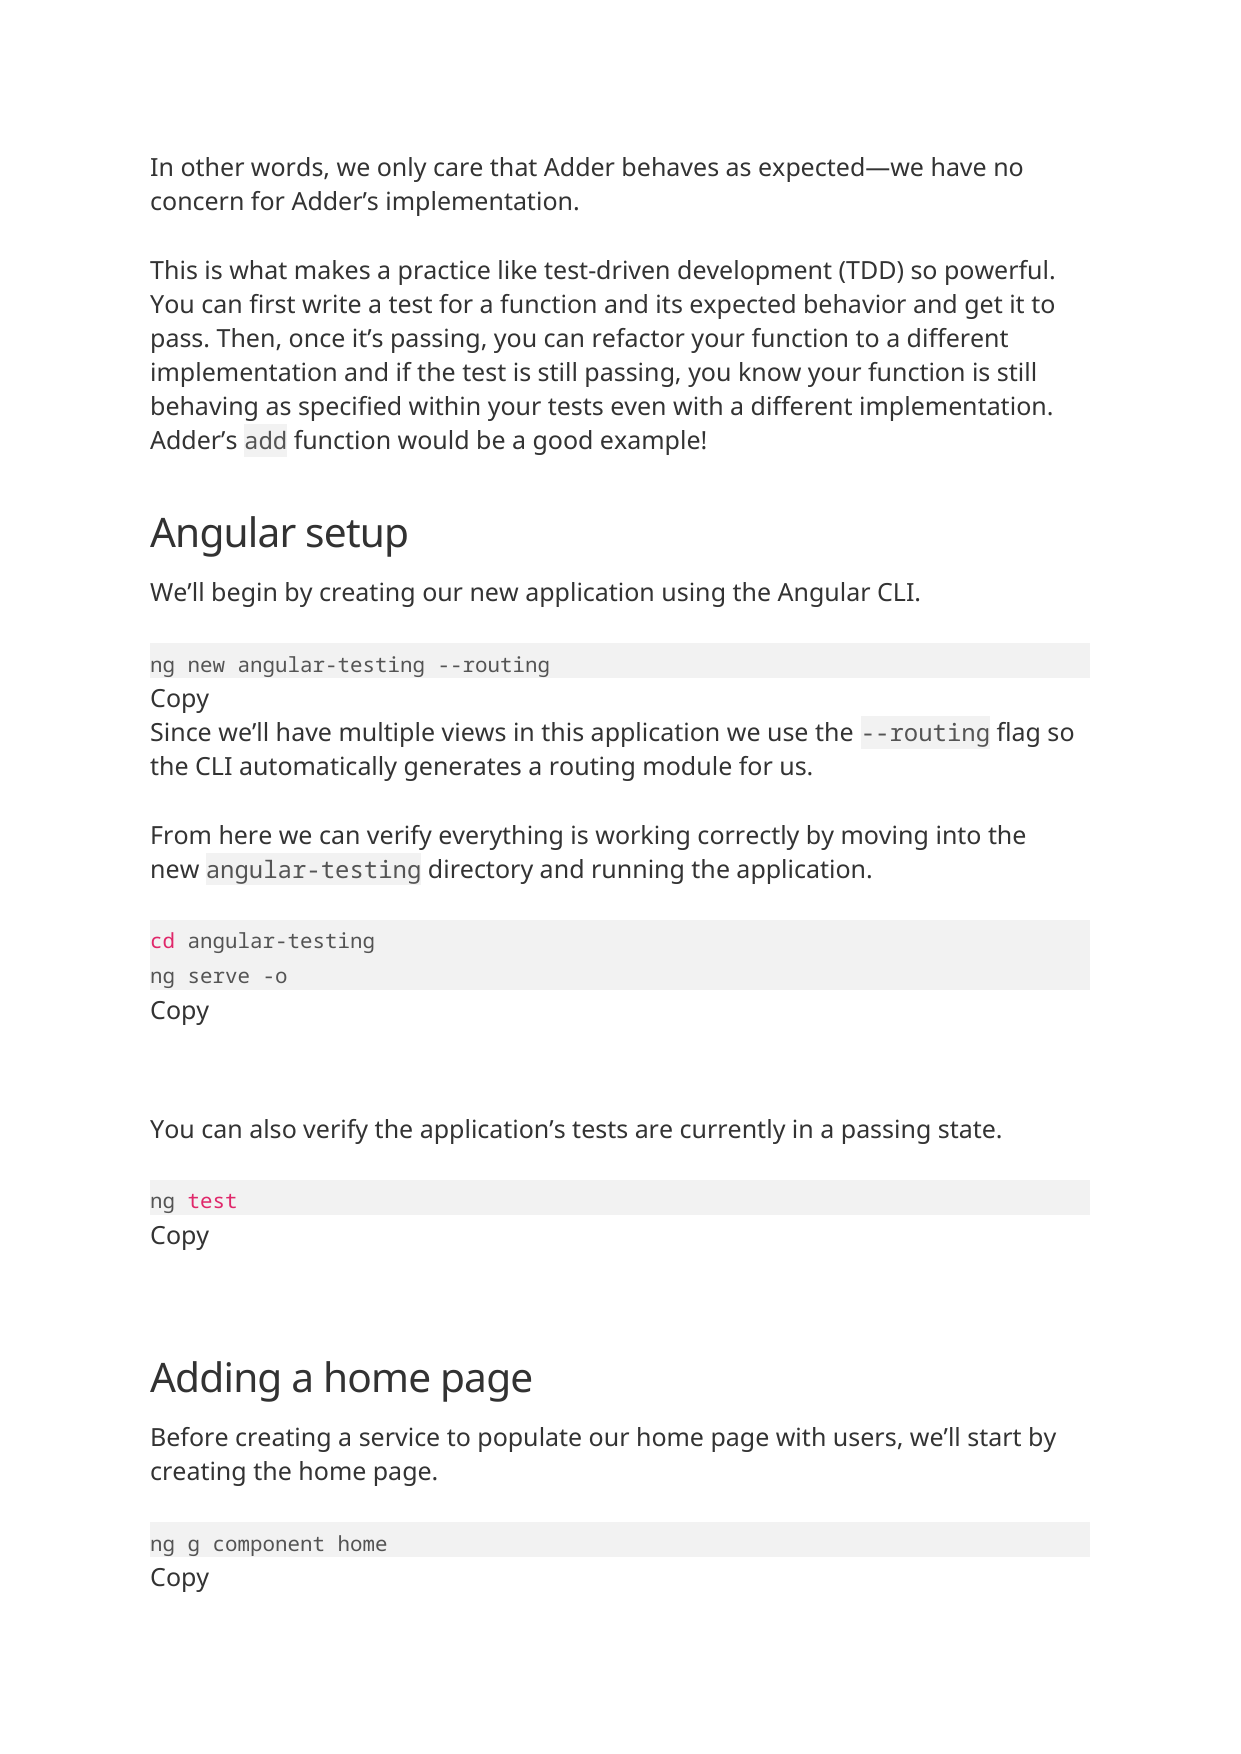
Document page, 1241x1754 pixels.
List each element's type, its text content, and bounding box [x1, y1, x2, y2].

text ng test [150, 1180, 1090, 1215]
text Adding a home page [150, 1349, 1090, 1404]
text cd angular-testing [150, 920, 1090, 955]
text We’ll begin by creating our new application using the Angular CLI. [150, 575, 1090, 609]
text From here we can verify everything is working correctly by moving into the new angular-testing directory and running the application. [150, 817, 1090, 886]
text In other words, we only care that Adder behaves as expected—we have no concern for Adder’s implementation. [150, 150, 1090, 218]
text Copy [150, 993, 1090, 1027]
text Copy [150, 1218, 1090, 1252]
text You can also verify the application’s tests are currently in a passing state. [150, 1111, 1090, 1145]
text Copy [150, 1560, 1090, 1594]
text ng new angular-testing --routing [150, 643, 1090, 678]
text ng serve -o [150, 955, 1090, 990]
text Angular setup [150, 504, 1090, 559]
text Since we’ll have multiple views in this application we use the --routing flag so the CLI automatically generates a routing module for us. [150, 715, 1090, 783]
text ng g component home [150, 1522, 1090, 1557]
text This is what makes a practice like test-driven development (TDD) so powerful. You can first write a test for a function and its expected behavior and get it to pass. Then, once it’s passing, you can refactor your function to a different implementation and if the test is still passing, you know your function is still behaving as specified within your tests even with a different implementation. Adder’s add function would be a good example! [150, 252, 1090, 457]
text Before creating a service to populate our home page with users, we’ll start by creating the home page. [150, 1419, 1090, 1488]
text Copy [150, 681, 1090, 715]
